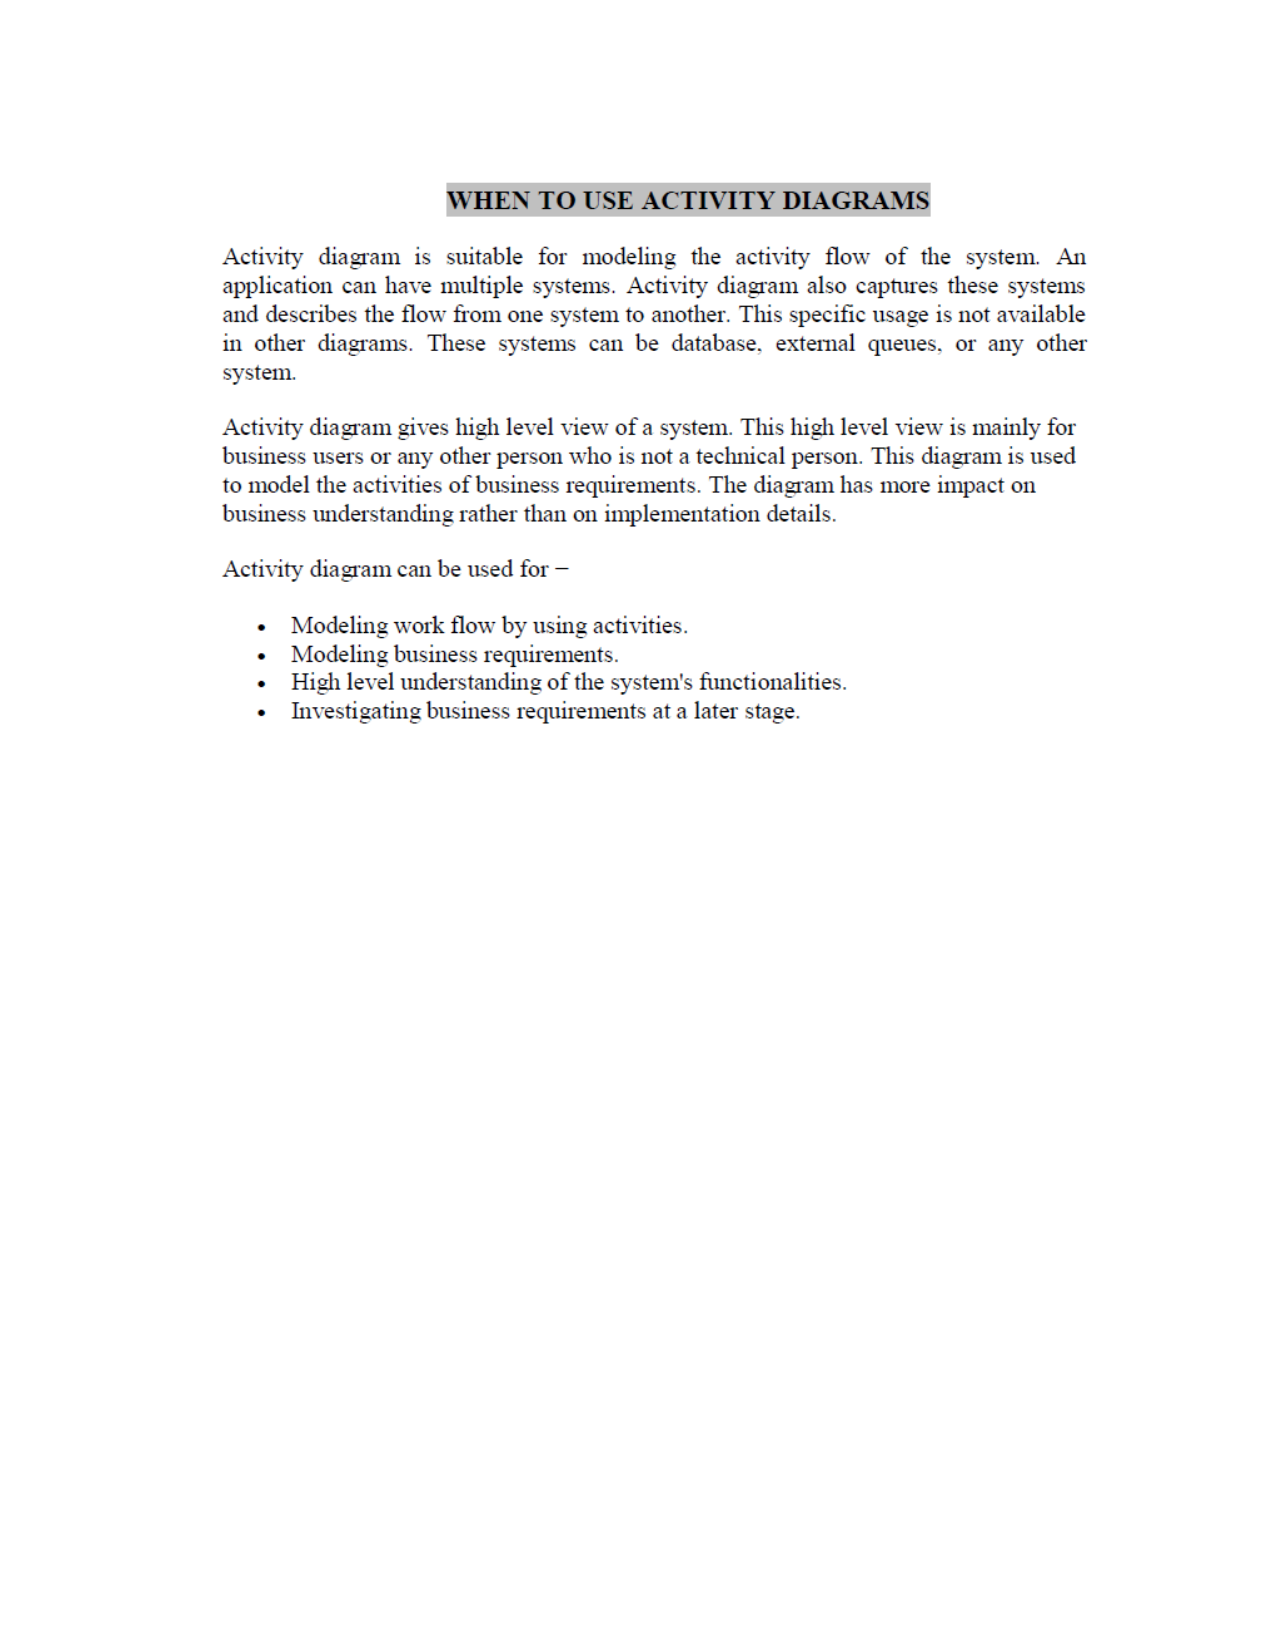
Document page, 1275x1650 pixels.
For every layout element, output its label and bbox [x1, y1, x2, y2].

picture [150, 150, 1125, 750]
